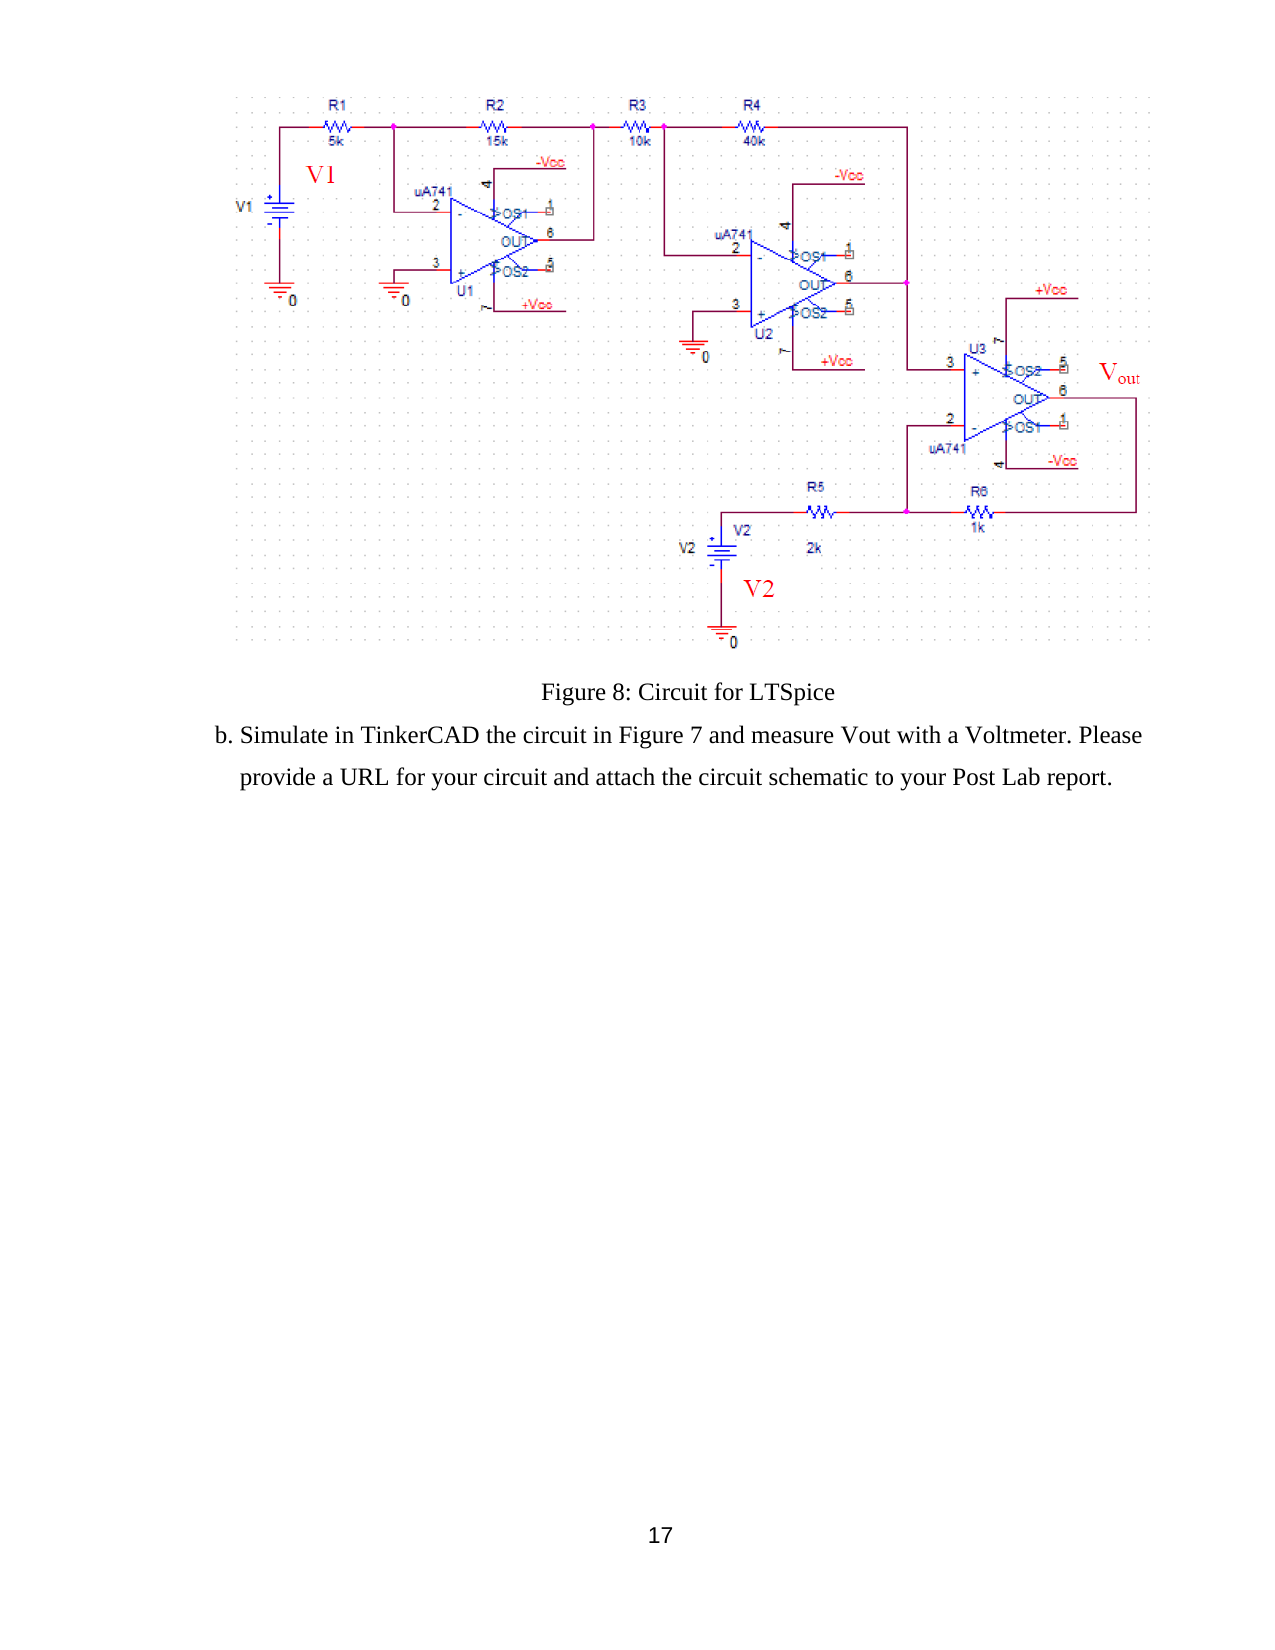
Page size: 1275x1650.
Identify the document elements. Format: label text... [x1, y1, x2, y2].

subtitle b. Simulate in TinkerCAD the circuit in Figure 7 and measure Vout with a Voltmeter. Please [177, 720, 1144, 749]
text Figure 8: Circuit for LTSpice [214, 677, 1161, 706]
subtitle provide a URL for your circuit and attach the circuit schematic to your Post Lab report. [177, 762, 1144, 790]
